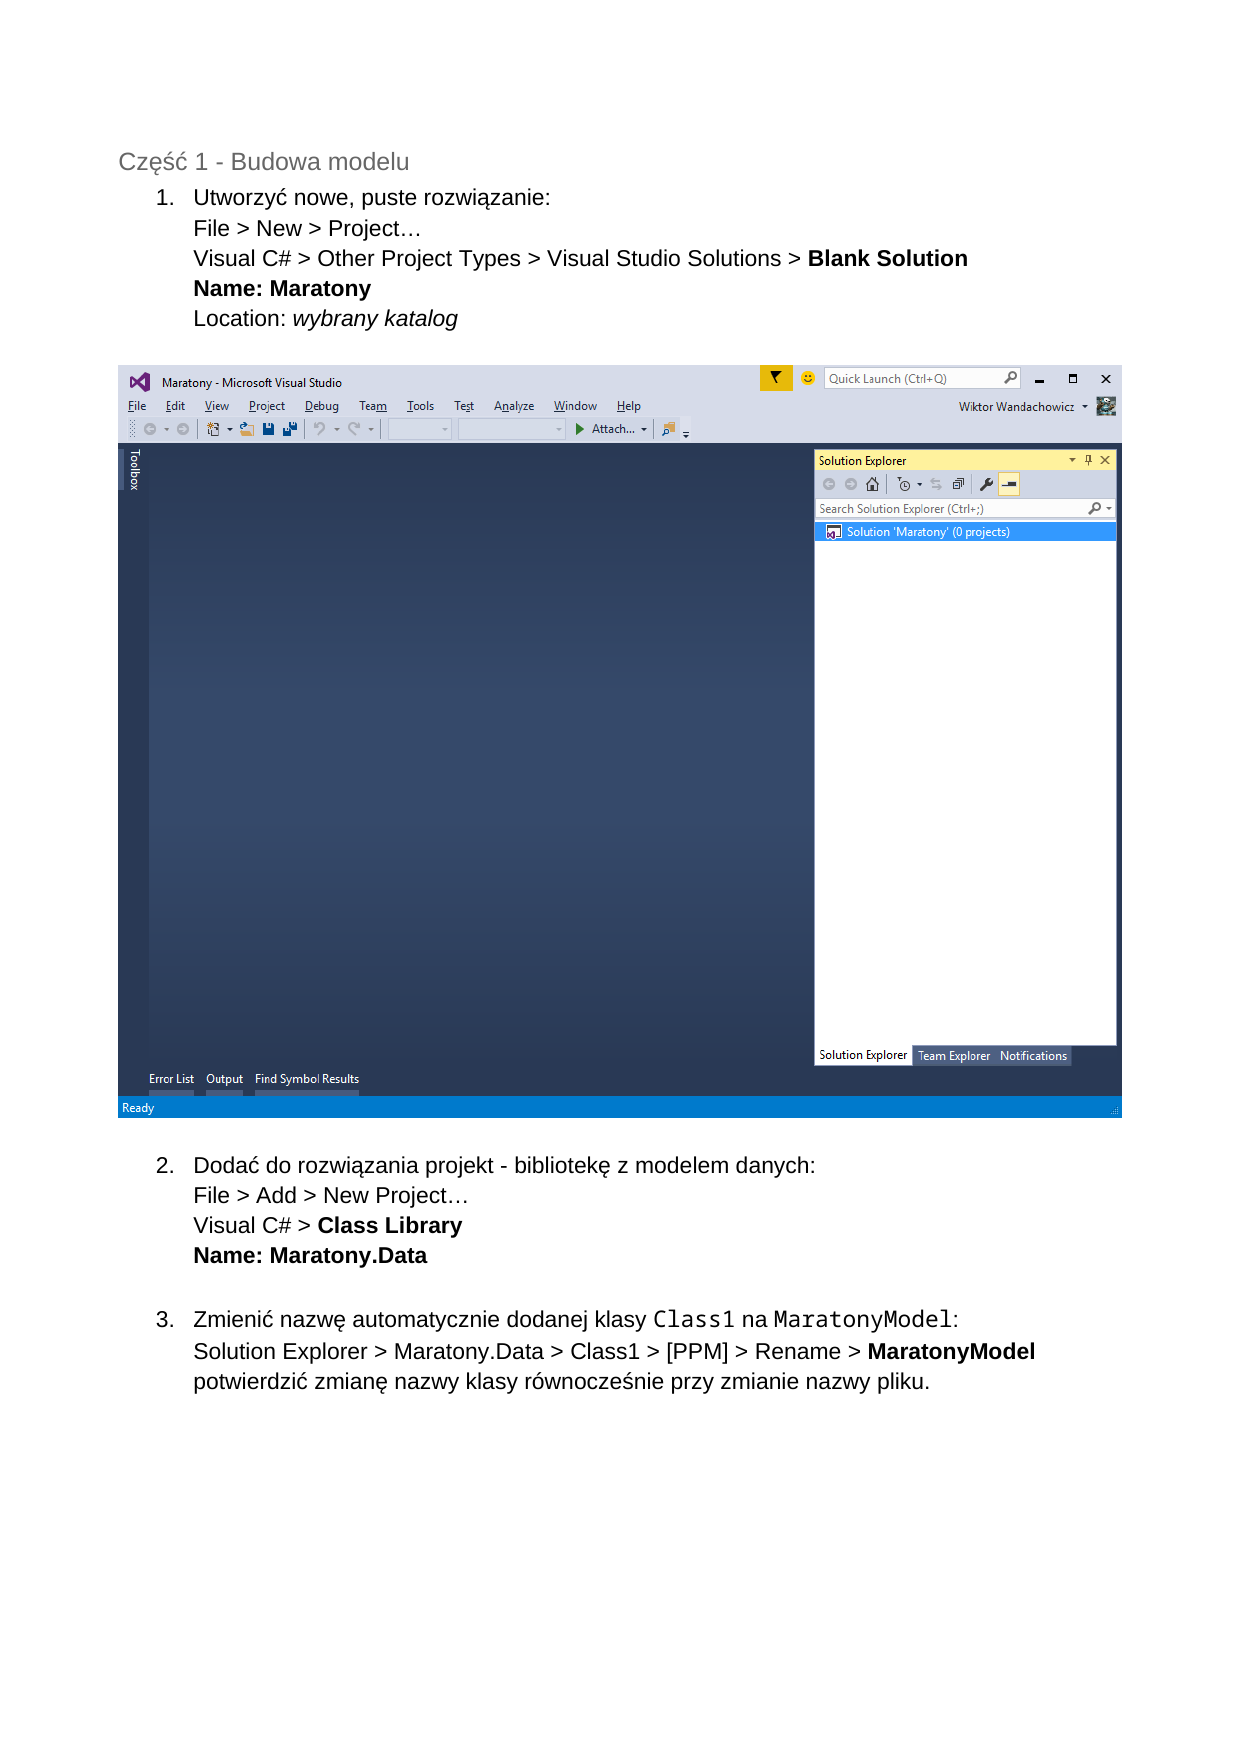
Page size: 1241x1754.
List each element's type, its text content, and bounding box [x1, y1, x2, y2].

picture [118, 365, 1122, 1118]
list Utworzyć nowe, puste rozwiązanie: File > New > Project… Visual C# > Other Project Types > Visual Studio Solutions > Blank Solution Name: Maratony Location: wybrany katalog [156, 184, 1122, 331]
list Zmienić nazwę automatycznie dodanej klasy Class1 na MaratonyModel: Solution Explorer > Maratony.Data > Class1 > [PPM] > Rename > MaratonyModel potwierdzić zmianę nazwy klasy równocześnie przy zmianie nazwy pliku. [156, 1303, 1122, 1394]
subtitle Część 1 - Budowa modelu [118, 147, 1122, 176]
list Dodać do rozwiązania projekt - bibliotekę z modelem danych: File > Add > New Project… Visual C# > Class Library Name: Maratony.Data [156, 1152, 1122, 1299]
